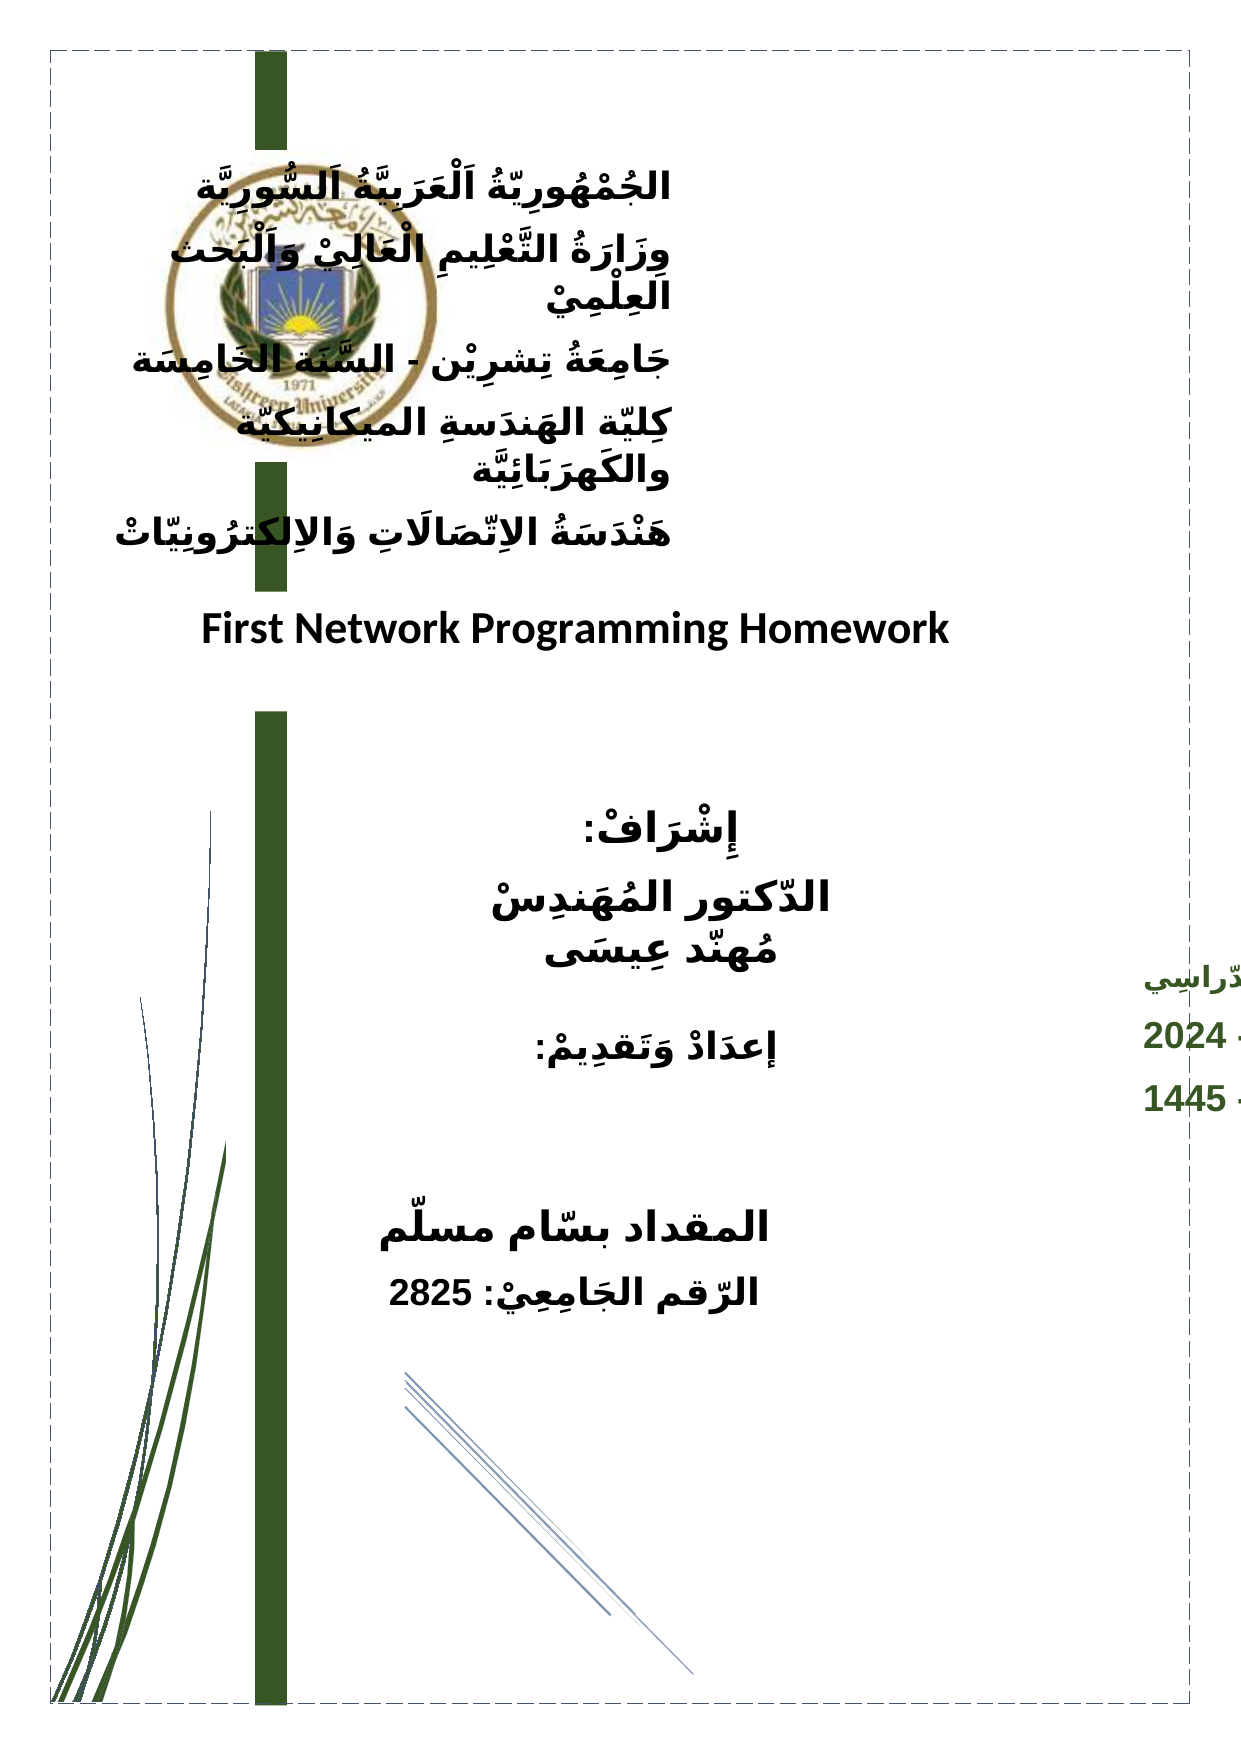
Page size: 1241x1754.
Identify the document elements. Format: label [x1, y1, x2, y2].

picture [149, 150, 450, 462]
